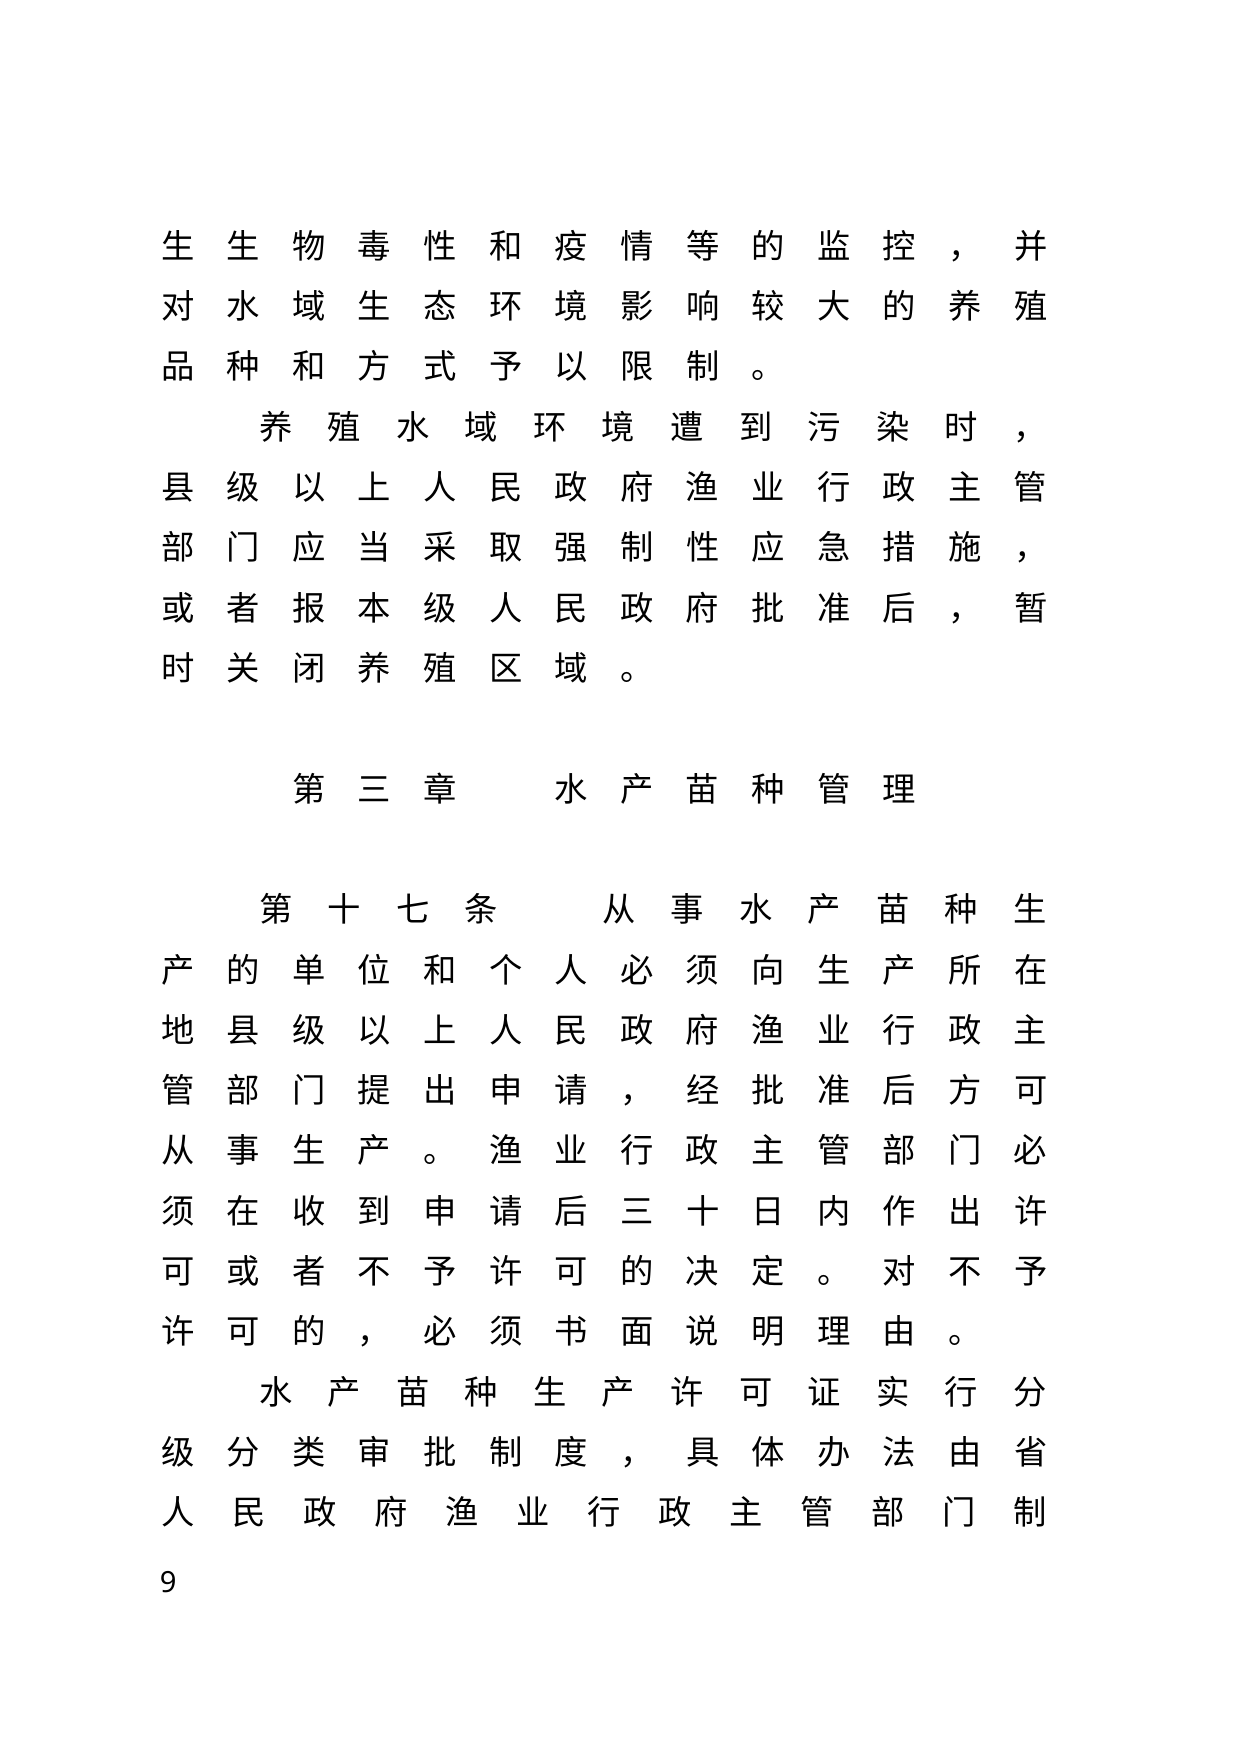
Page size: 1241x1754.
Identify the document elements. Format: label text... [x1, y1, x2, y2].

text 第十七条 从事水产苗种生产的单位和个人必须向生产所在地县级以上人民政府渔业行政主管部门提出申请，经批准后方可从事生产。渔业行政主管部门必须在收到申请后三十日内作出许可或者不予许可的决定。对不予许可的，必须书面说明理由。 [161, 877, 1079, 1359]
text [161, 213, 1079, 394]
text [161, 1359, 1079, 1540]
text 第三章 水产苗种管理 [161, 756, 1079, 817]
text 养殖水域环境遭到污染时，县级以上人民政府渔业行政主管部门应当采取强制性应急措施，或者报本级人民政府批准后，暂时关闭养殖区域。 [161, 394, 1079, 696]
